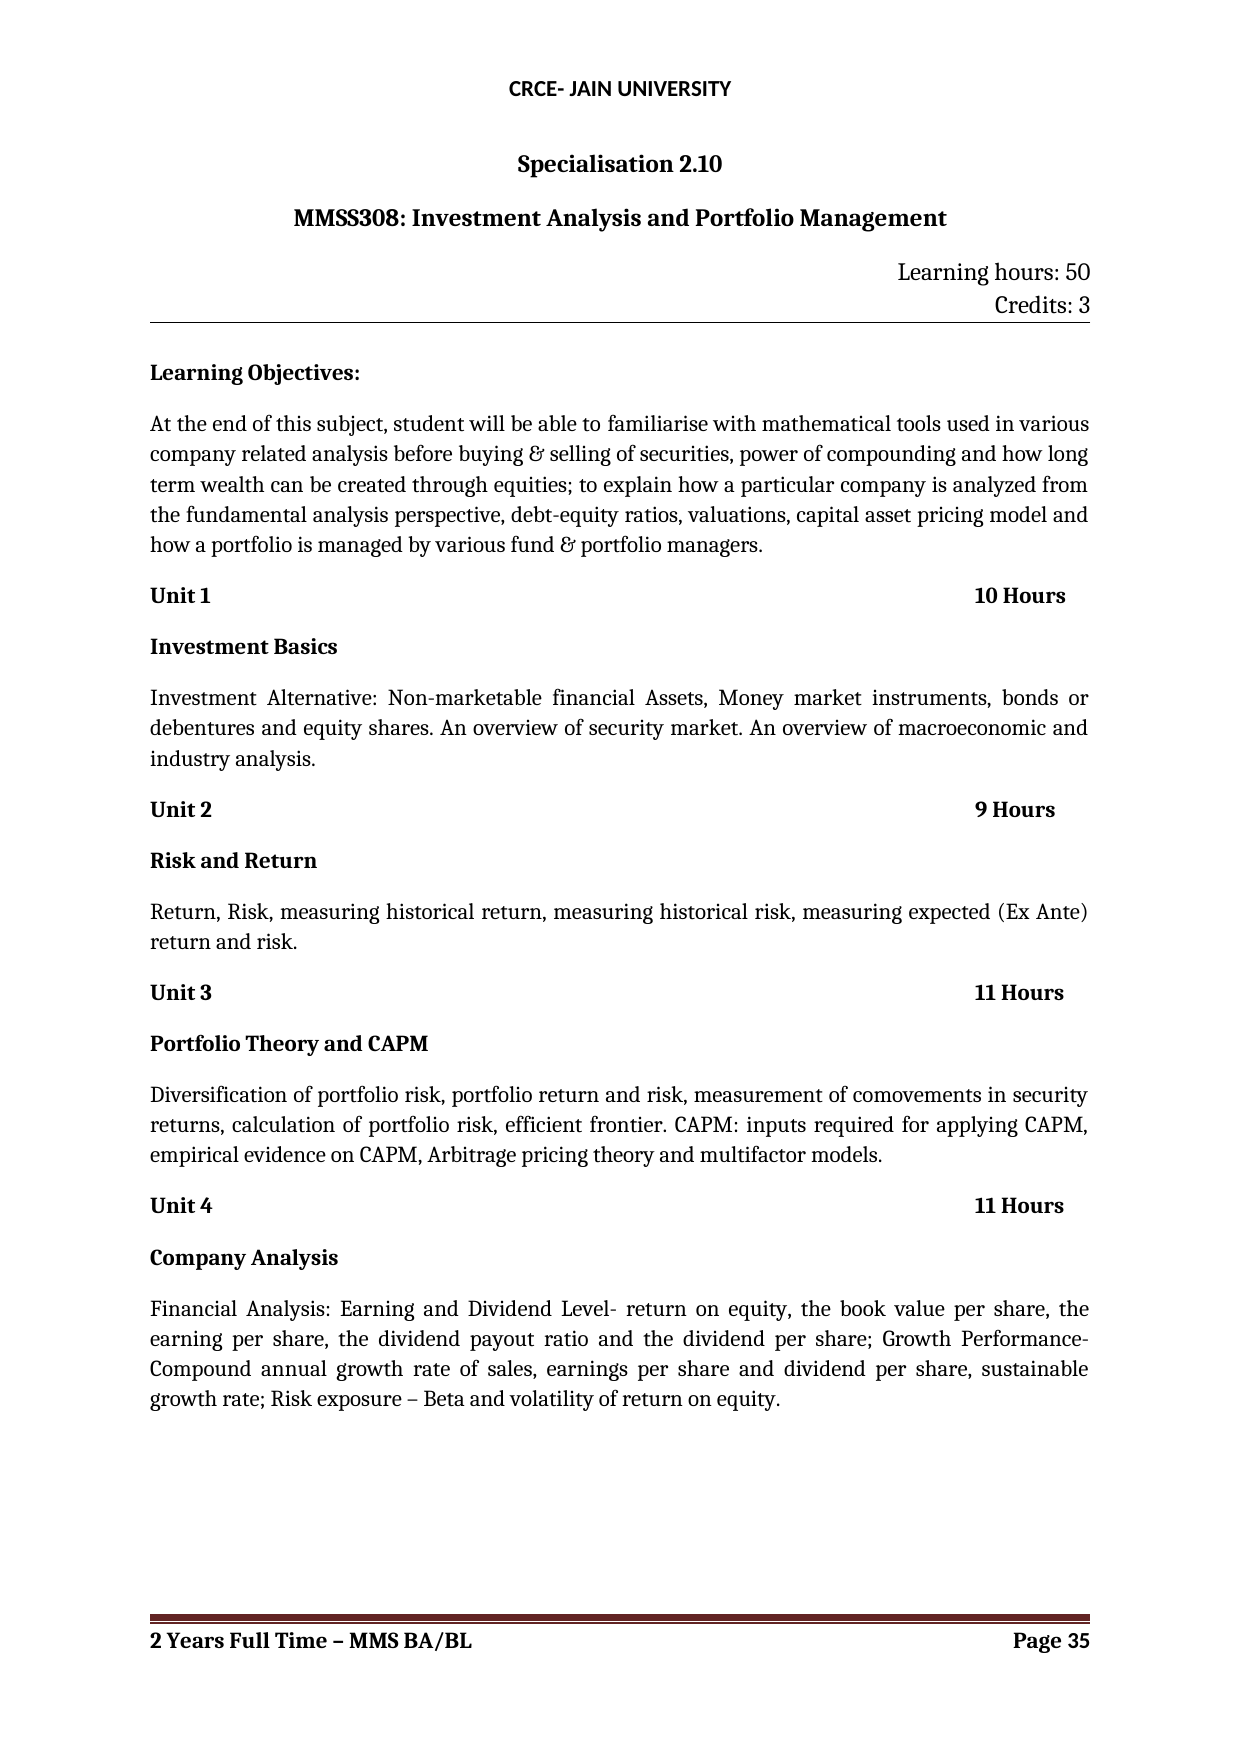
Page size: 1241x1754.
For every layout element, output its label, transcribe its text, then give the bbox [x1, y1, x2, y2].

text Unit 1 10 Hours [150, 583, 1090, 609]
text Diversification of portfolio risk, portfolio return and risk, measurement of comovements in security returns, calculation of portfolio risk, efficient frontier. CAPM: inputs required for applying CAPM, empirical evidence on CAPM, Arbitrage pricing theory and multifactor models. [150, 1082, 1090, 1168]
text Specialisation 2.10 [150, 150, 1090, 179]
text Investment Basics [150, 634, 1090, 660]
text Risk and Return [150, 847, 1090, 874]
text Financial Analysis: Earning and Dividend Level- return on equity, the book value per share, the earning per share, the dividend payout ratio and the dividend per share; Growth Performance- Compound annual growth rate of sales, earnings per share and dividend per share, sustainable growth rate; Risk exposure – Beta and volatility of return on equity. [150, 1295, 1090, 1412]
text Portfolio Theory and CAPM [150, 1031, 1090, 1057]
text Learning Objectives: [150, 360, 1090, 386]
text Unit 2 9 Hours [150, 796, 1090, 823]
text Company Analysis [150, 1244, 1090, 1271]
text Unit 3 11 Hours [150, 980, 1090, 1006]
text Return, Risk, measuring historical return, measuring historical risk, measuring expected (Ex Ante) return and risk. [150, 898, 1090, 955]
text Credits: 3 [150, 291, 1090, 322]
text At the end of this subject, student will be able to familiarise with mathematical tools used in various company related analysis before buying & selling of securities, power of compounding and how long term wealth can be created through equities; to explain how a particular company is analyzed from the fundamental analysis perspective, debt-equity ratios, valuations, capital asset pricing model and how a portfolio is managed by various fund & portfolio managers. [150, 411, 1090, 558]
text MMSS308: Investment Analysis and Portfolio Management [150, 204, 1090, 233]
text Investment Alternative: Non-marketable financial Assets, Money market instruments, bonds or debentures and equity shares. An overview of security market. An overview of macroeconomic and industry analysis. [150, 685, 1090, 772]
text Unit 4 11 Hours [150, 1193, 1090, 1219]
text Learning hours: 50 [150, 258, 1090, 286]
